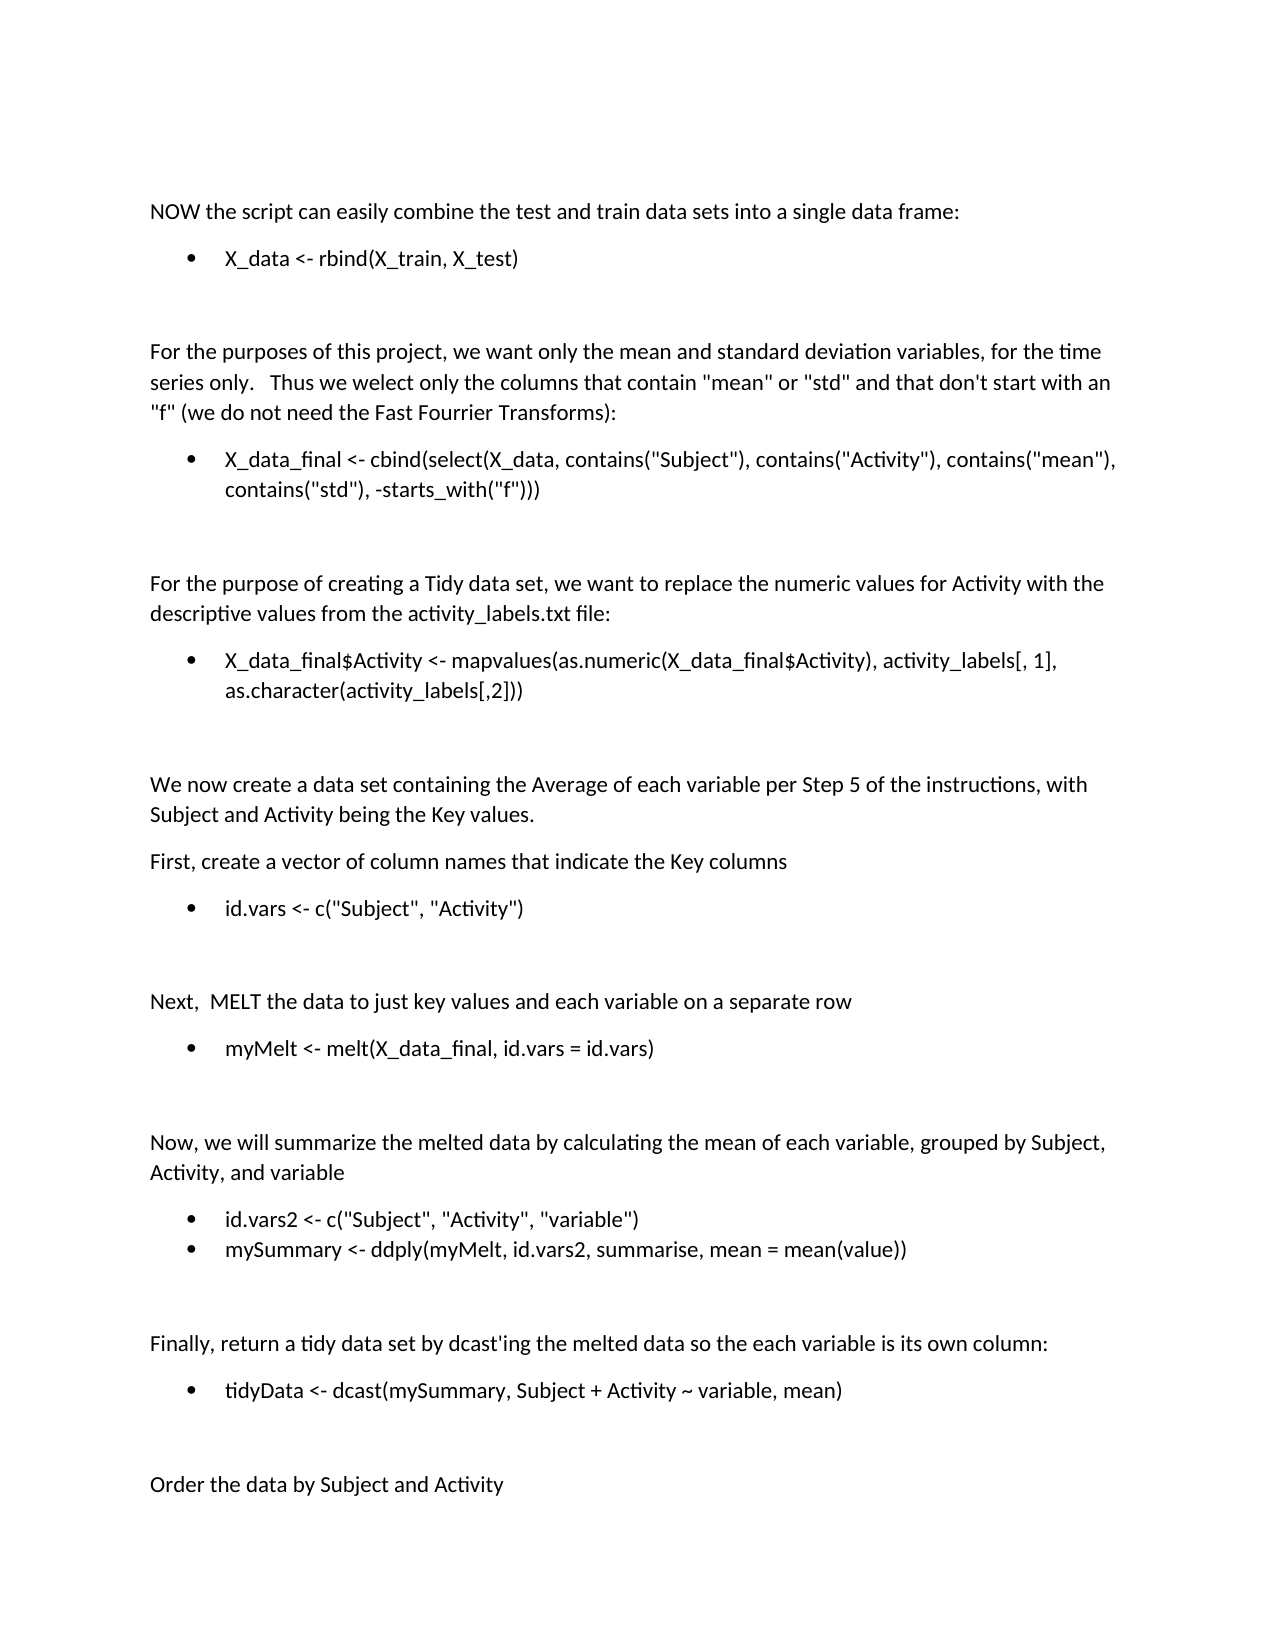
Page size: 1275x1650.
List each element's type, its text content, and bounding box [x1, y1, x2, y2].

list X_data_final <- cbind(select(X_data, contains("Subject"), contains("Activity"), contains("mean"), contains("std"), -starts_with("f"))) [187, 445, 1125, 503]
text Order the data by Subject and Activity [150, 1470, 1125, 1498]
list X_data_final$Activity <- mapvalues(as.numeric(X_data_final$Activity), activity_labels[, 1], as.character(activity_labels[,2])) [187, 646, 1125, 704]
list id.vars2 <- c("Subject", "Activity", "variable") [187, 1205, 1125, 1233]
list id.vars <- c("Subject", "Activity") [187, 894, 1125, 922]
text For the purposes of this project, we want only the mean and standard deviation variables, for the time series only. Thus we welect only the columns that contain "mean" or "std" and that don't start with an "f" (we do not need the Fast Fourrier Transforms): [150, 337, 1125, 426]
text For the purpose of creating a Tidy data set, we want to replace the numeric values for Activity with the descriptive values from the activity_labels.txt file: [150, 569, 1125, 627]
text NOW the script can easily combine the test and train data sets into a single data frame: [150, 197, 1125, 225]
text Finally, return a tidy data set by dcast'ing the melted data so the each variable is its own column: [150, 1329, 1125, 1357]
list mySummary <- ddply(myMelt, id.vars2, summarise, mean = mean(value)) [187, 1235, 1125, 1263]
text Next, MELT the data to just key values and each variable on a separate row [150, 987, 1125, 1016]
text We now create a data set containing the Average of each variable per Step 5 of the instructions, with Subject and Activity being the Key values. [150, 770, 1125, 828]
list tidyData <- dcast(mySummary, Subject + Activity ~ variable, mean) [187, 1376, 1125, 1404]
list myMelt <- melt(X_data_final, id.vars = id.vars) [187, 1034, 1125, 1062]
list X_data <- rbind(X_train, X_test) [187, 244, 1125, 272]
text First, create a vector of column names that indicate the Key columns [150, 847, 1125, 875]
text Now, we will summarize the melted data by calculating the mean of each variable, grouped by Subject, Activity, and variable [150, 1128, 1125, 1186]
